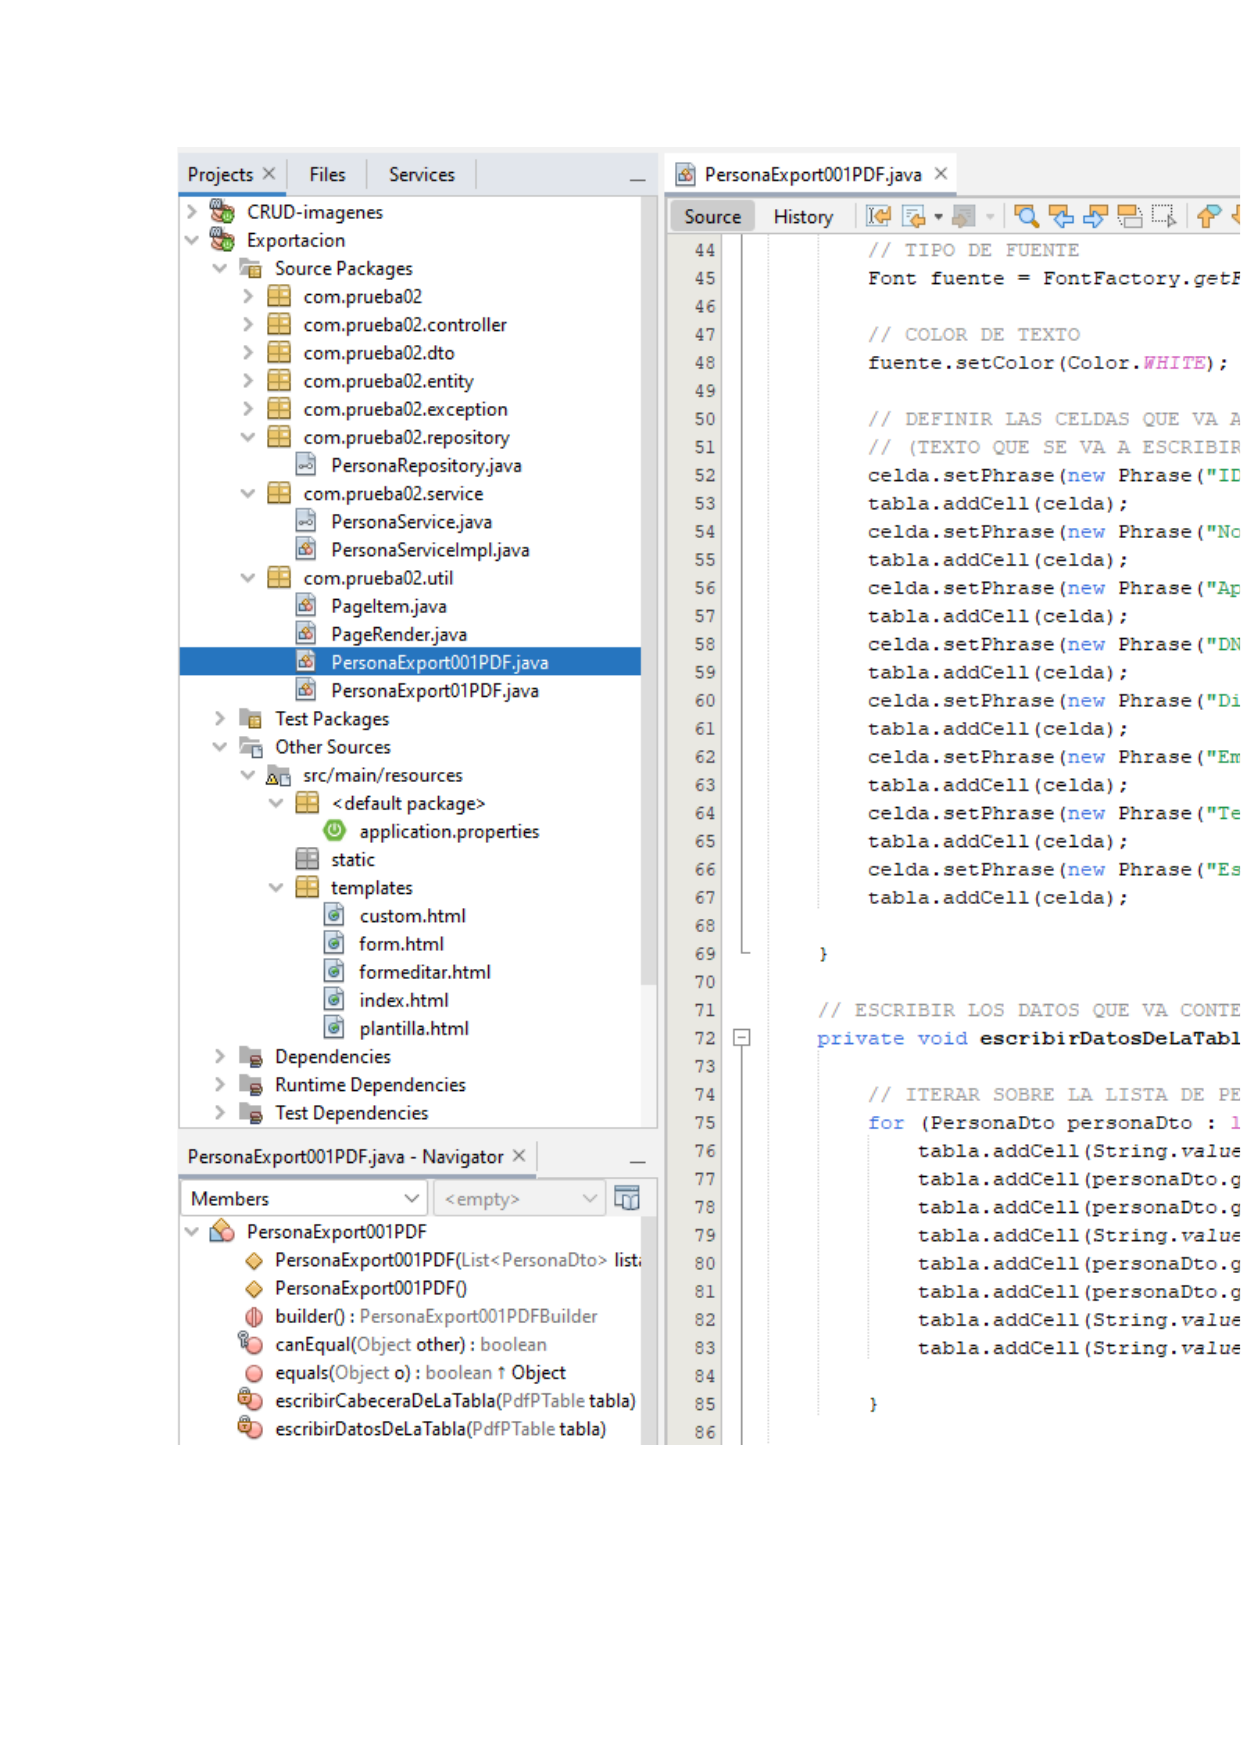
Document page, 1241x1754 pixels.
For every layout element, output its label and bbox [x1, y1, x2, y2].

picture [177, 147, 1241, 1445]
